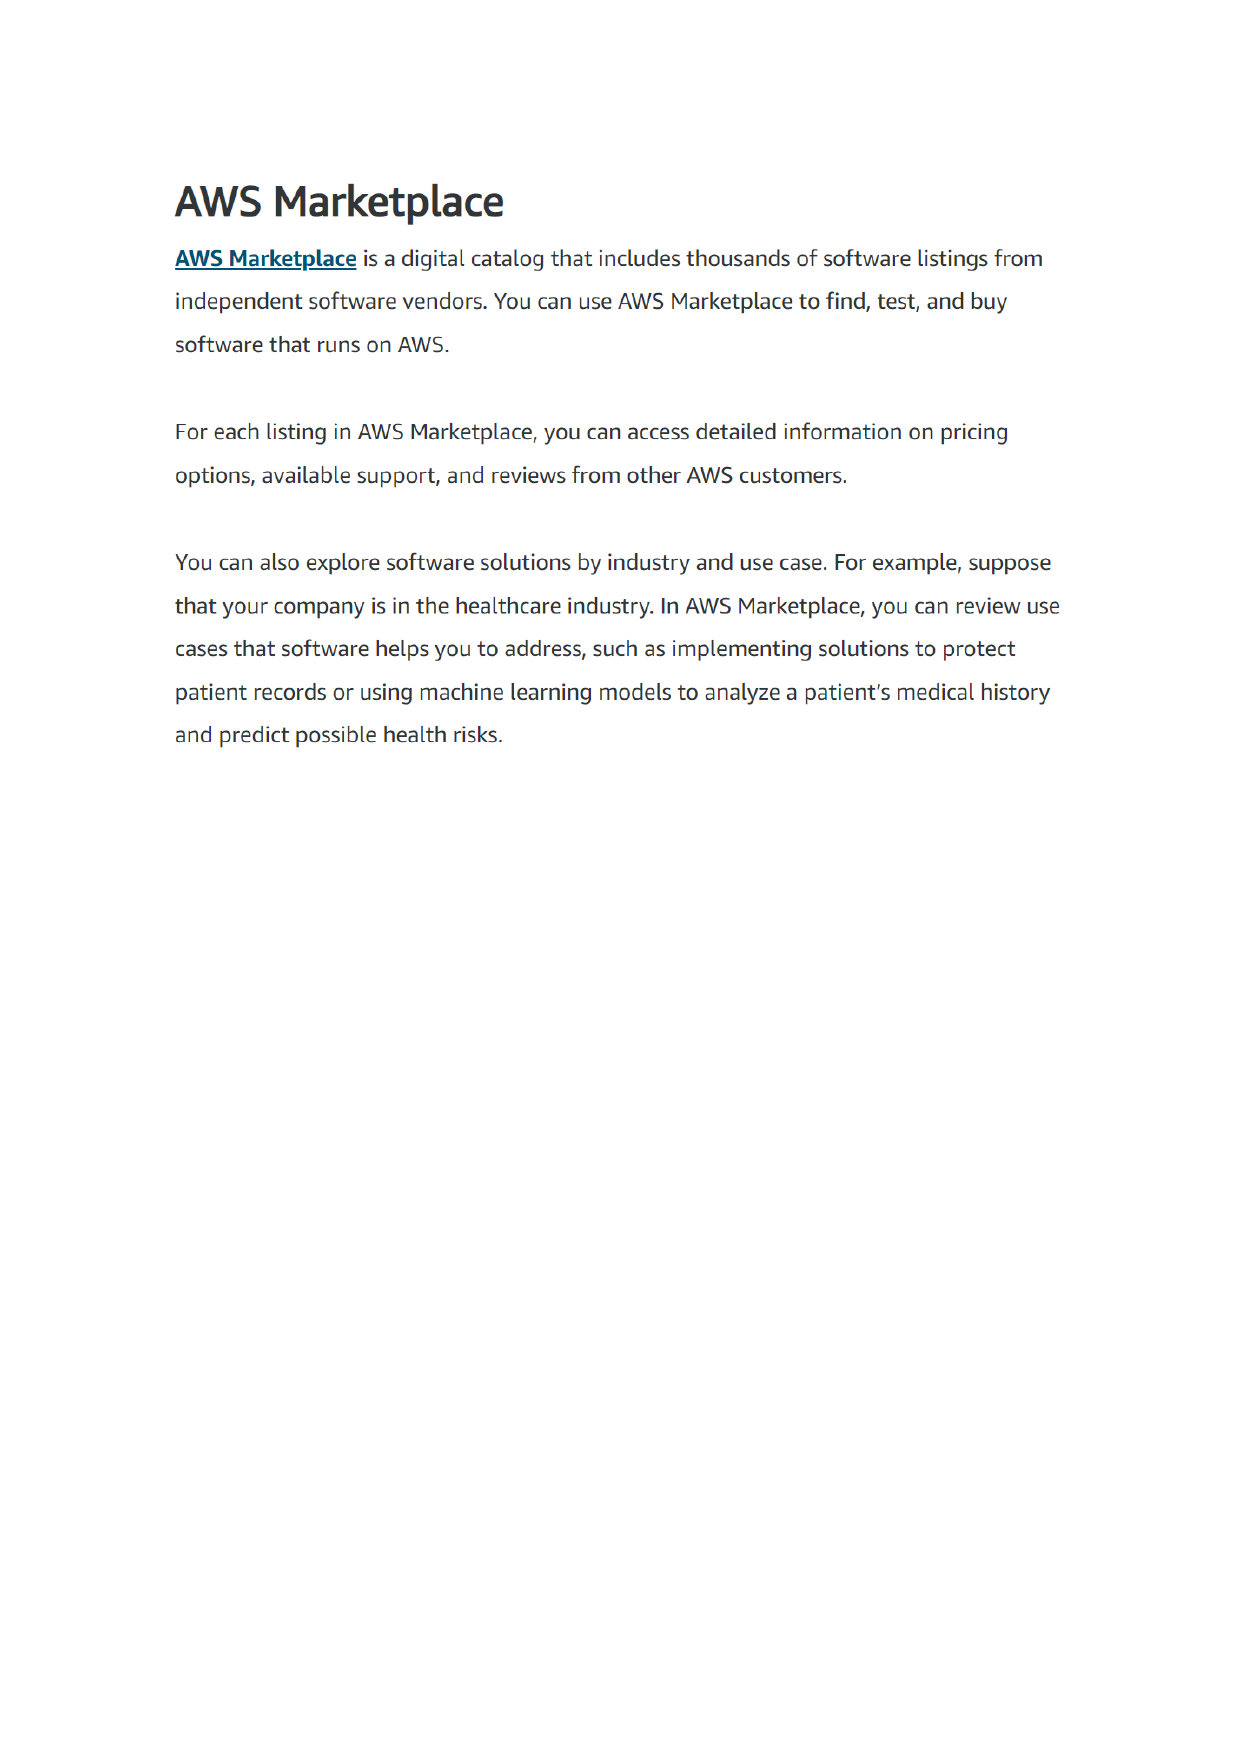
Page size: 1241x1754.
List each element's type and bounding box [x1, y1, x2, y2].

picture [150, 150, 1091, 775]
